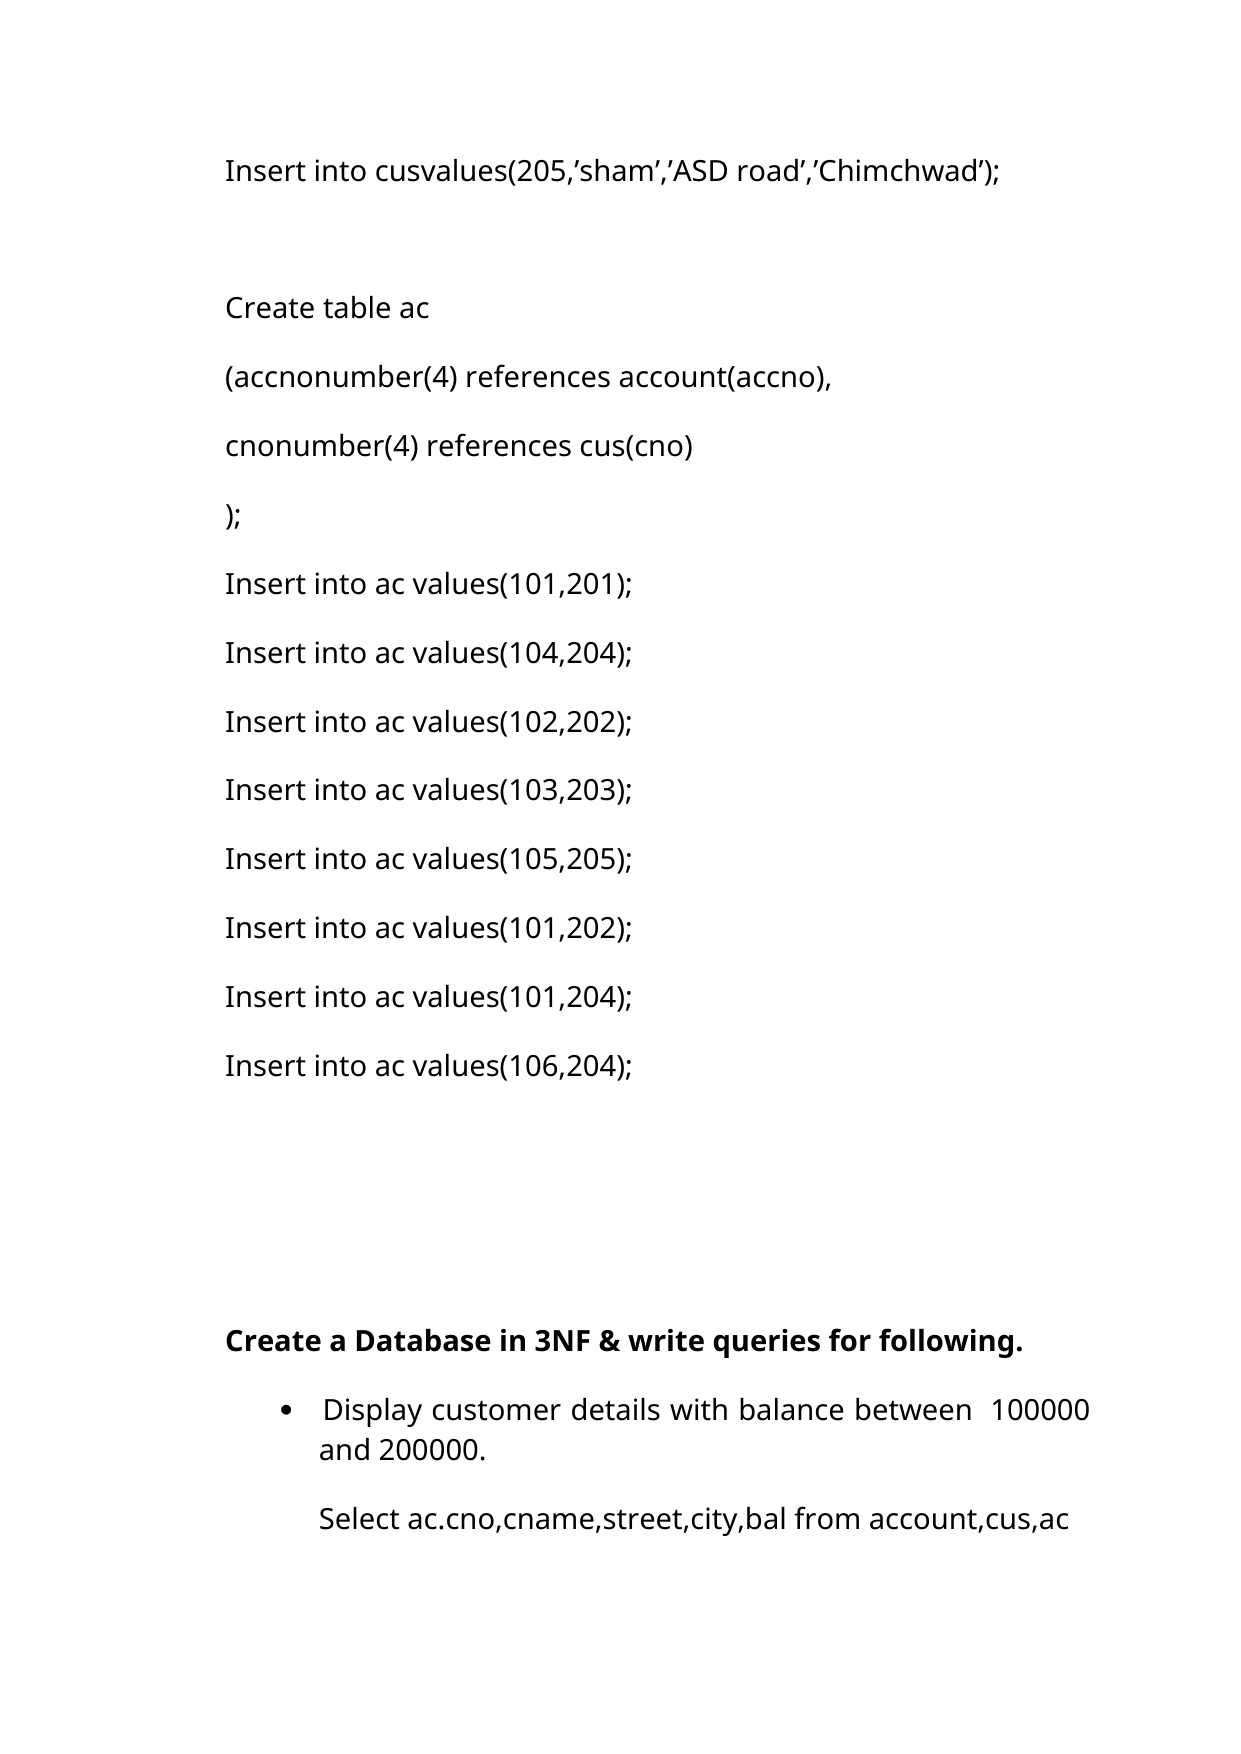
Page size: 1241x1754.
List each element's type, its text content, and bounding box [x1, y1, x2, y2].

text Insert into ac values(105,205); [150, 838, 1090, 878]
text Create table ac [150, 288, 1090, 327]
text Select ac.cno,cname,street,city,bal from account,cus,ac [319, 1498, 1090, 1538]
text Insert into ac values(104,204); [150, 632, 1090, 672]
text Create a Database in 3NF & write queries for following. [150, 1321, 1090, 1360]
text Insert into ac values(102,202); [150, 701, 1090, 741]
text Insert into ac values(101,204); [150, 976, 1090, 1016]
text (accnonumber(4) references account(accno), [150, 357, 1090, 396]
text Insert into ac values(103,203); [150, 770, 1090, 809]
text Insert into ac values(106,204); [150, 1045, 1090, 1085]
text ); [150, 494, 1090, 534]
text Insert into ac values(101,201); [150, 563, 1090, 603]
text cnonumber(4) references cus(cno) [150, 425, 1090, 465]
text Insert into ac values(101,202); [150, 907, 1090, 947]
text · Display customer details with balance between 100000 and 200000. [281, 1389, 1090, 1469]
text Insert into cusvalues(205,’sham’,’ASD road’,’Chimchwad’); [150, 150, 1090, 190]
